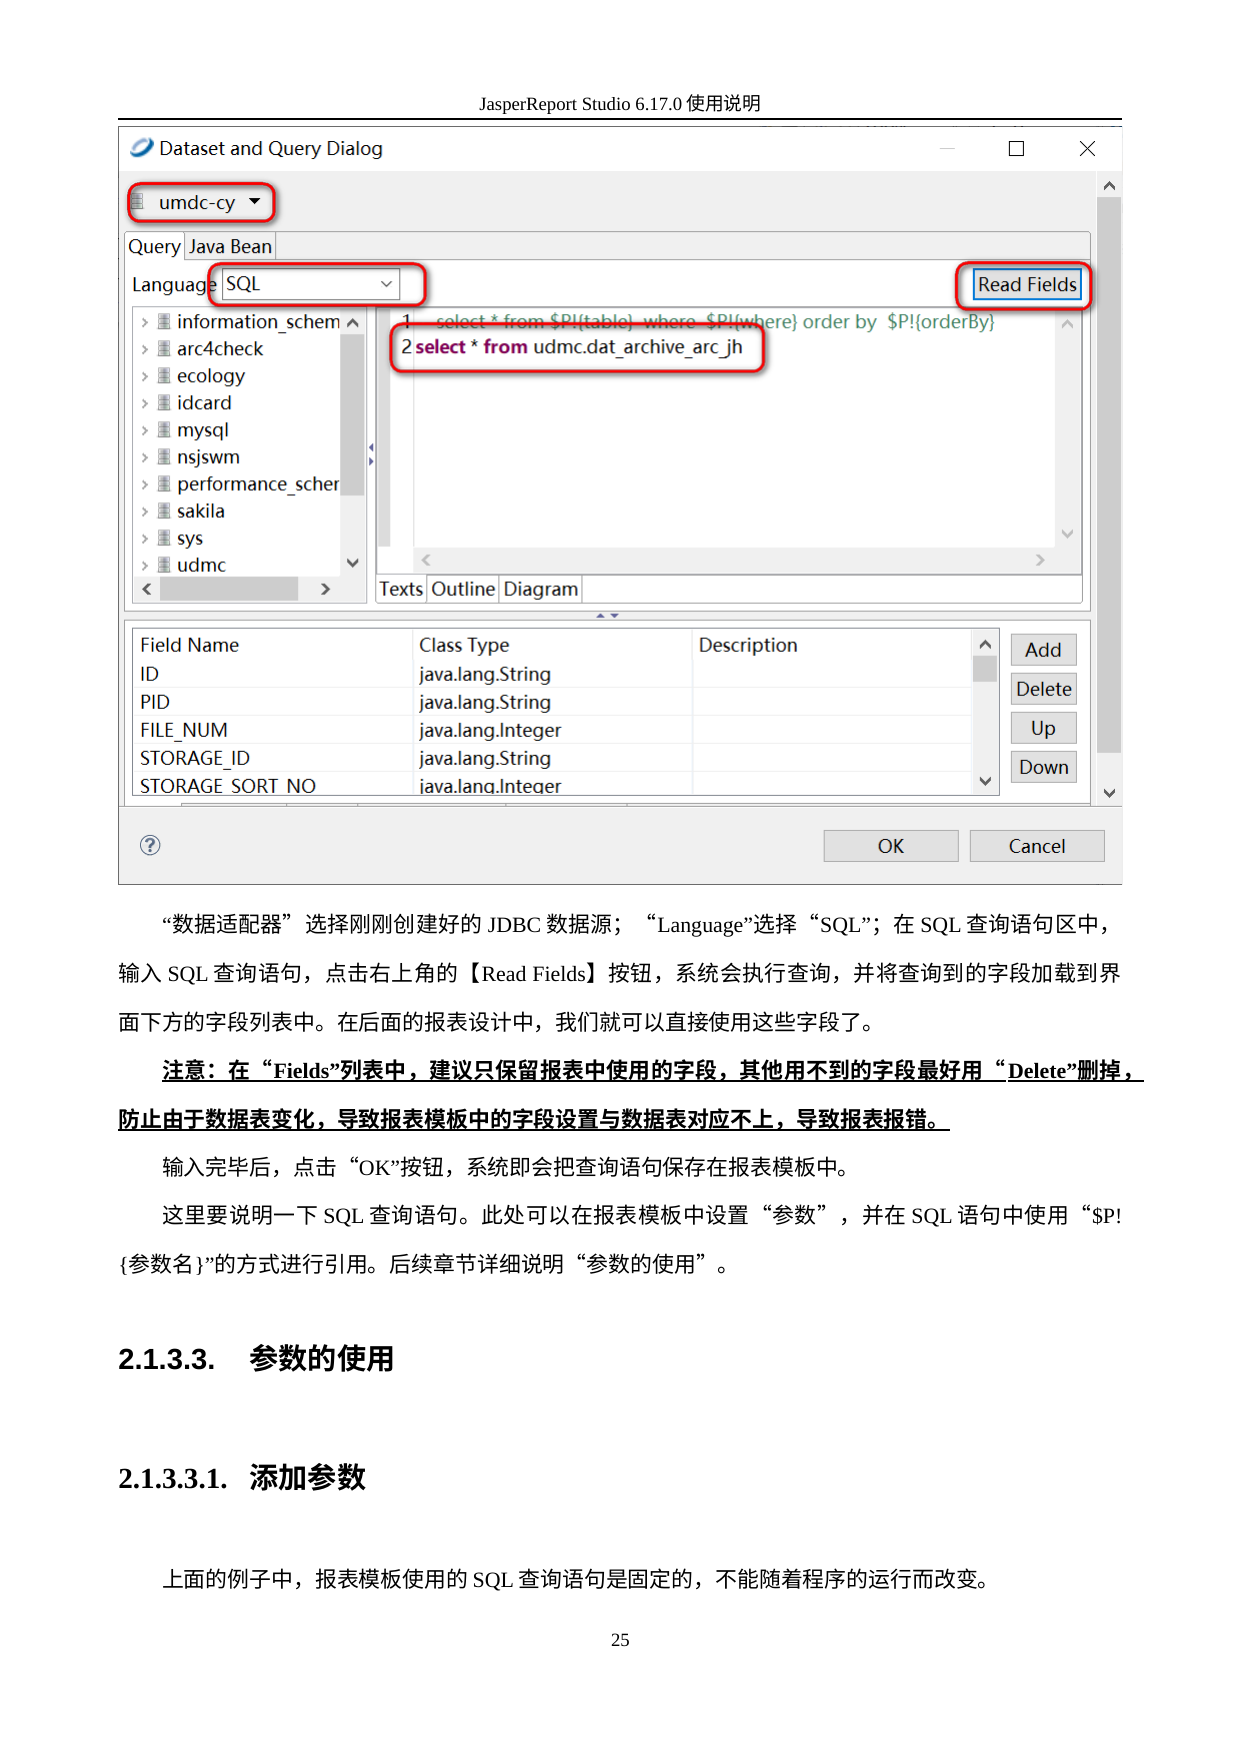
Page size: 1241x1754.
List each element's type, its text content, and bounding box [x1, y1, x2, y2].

text 输入完毕后，点击“OK”按钮，系统即会把查询语句保存在报表模板中。 [118, 1150, 1122, 1182]
subtitle 添加参数 [118, 1443, 1122, 1508]
subtitle 参数的使用 [118, 1324, 1122, 1389]
text 这里要说明一下SQL查询语句。此处可以在报表模板中设置“参数”，并在SQL语句中使用“$P!{参数名}”的方式进行引用。后续章节详细说明“参数的使用”。 [118, 1198, 1122, 1279]
text 注意：在“Fields”列表中，建议只保留报表中使用的字段，其他用不到的字段最好用“Delete”删掉，防止由于数据表变化，导致报表模板中的字段设置与数据表对应不上，导致报表报错。 [118, 1053, 1122, 1134]
picture [118, 126, 1123, 885]
text 上面的例子中，报表模板使用的SQL查询语句是固定的，不能随着程序的运行而改变。 [118, 1562, 1122, 1594]
text “数据适配器”选择刚刚创建好的JDBC数据源；“Language”选择“SQL”；在SQL查询语句区中，输入SQL查询语句，点击右上角的【Read Fields】按钮，系统会执行查询，并将查询到的字段加载到界面下方的字段列表中。在后面的报表设计中，我们就可以直接使用这些字段了。 [118, 907, 1122, 1037]
